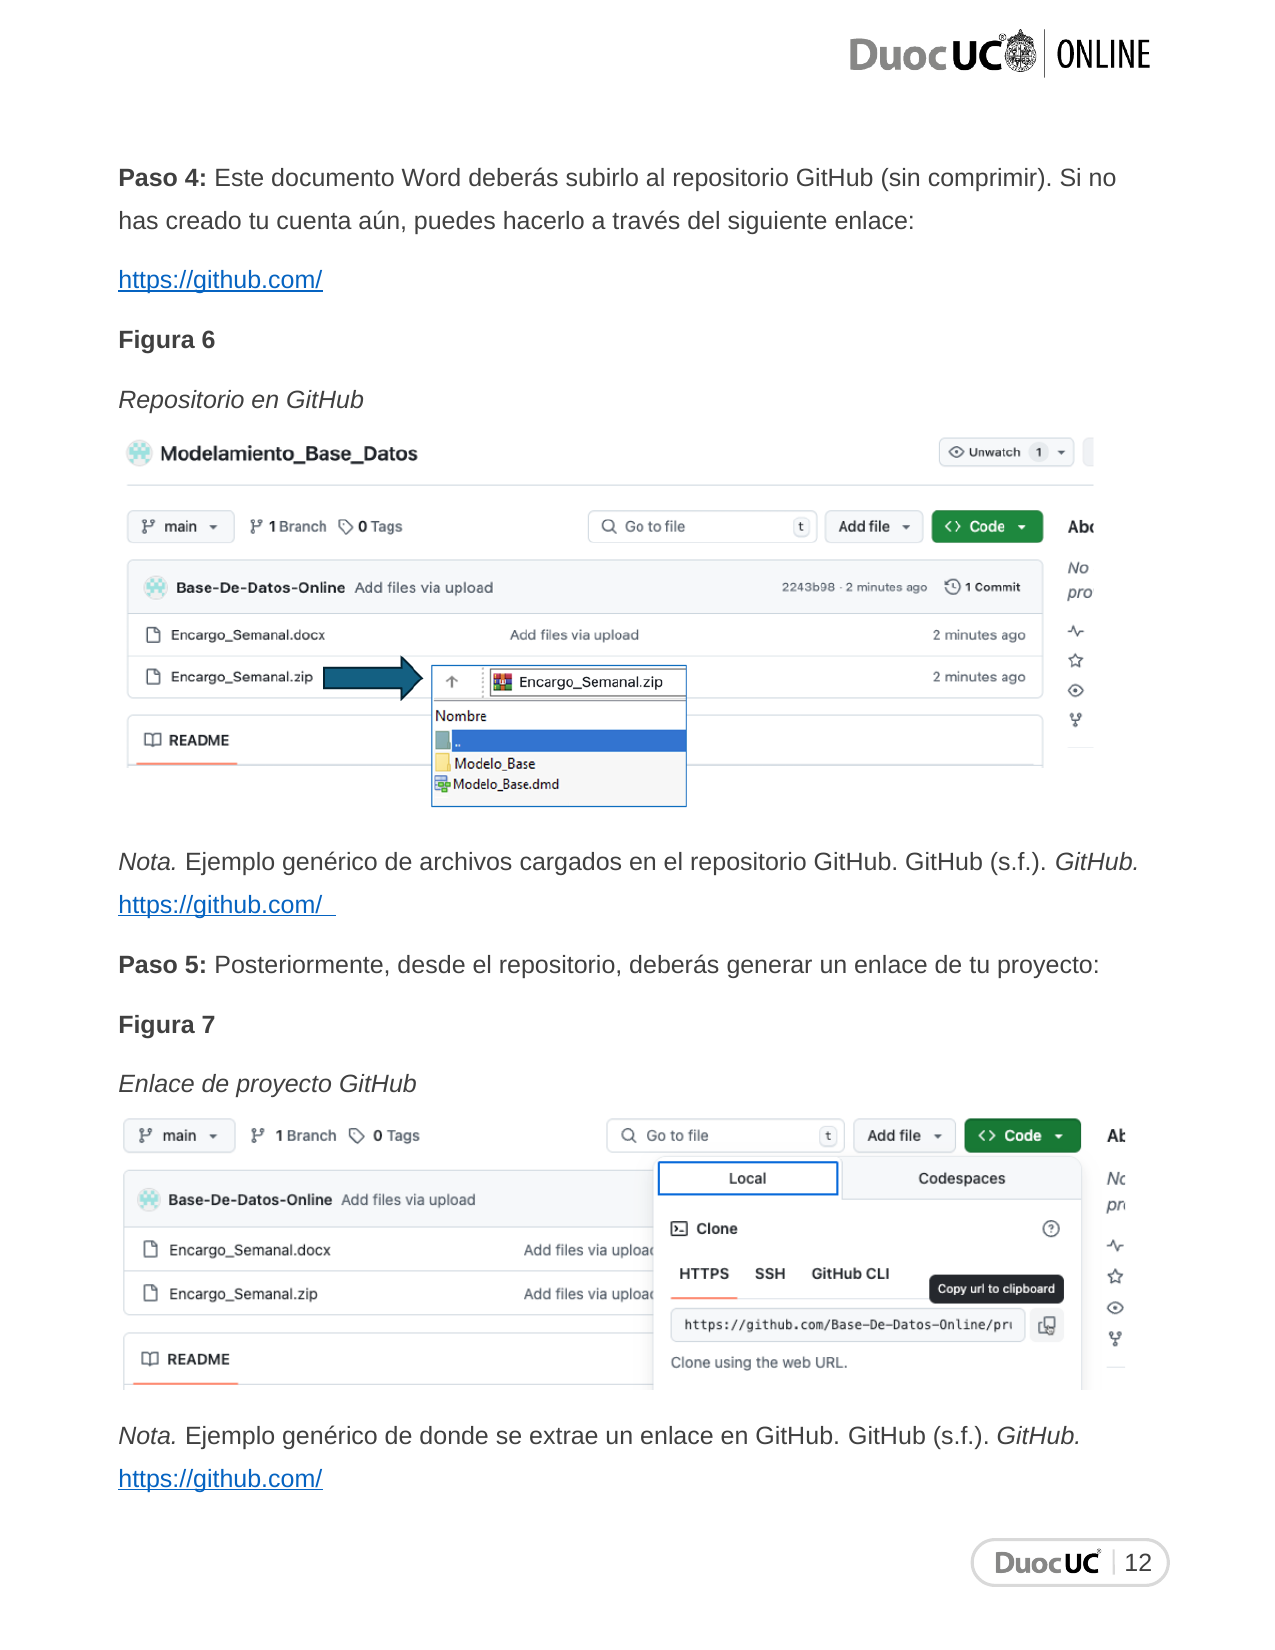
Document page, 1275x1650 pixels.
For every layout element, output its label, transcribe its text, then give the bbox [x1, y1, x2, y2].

text https://github.com/ [118, 265, 1152, 294]
text Nota. Ejemplo genérico de archivos cargados en el repositorio GitHub. GitHub (s.f.). GitHub. https://github.com/ [118, 847, 1152, 919]
text Paso 5: Posteriormente, desde el repositorio, deberás generar un enlace de tu proyecto: [118, 950, 1152, 979]
picture [118, 1112, 1125, 1390]
picture [830, 3, 1170, 96]
text Nota. Ejemplo genérico de donde se extrae un enlace en GitHub. GitHub (s.f.). GitHub. https://github.com/ [118, 1421, 1152, 1492]
picture [982, 1542, 1115, 1583]
text Figura 7 [118, 1010, 1152, 1038]
picture [118, 428, 1094, 816]
text Figura 6 [118, 325, 1152, 354]
text Paso 4: Este documento Word deberás subirlo al repositorio GitHub (sin comprimir). Si no has creado tu cuenta aún, puedes hacerlo a través del siguiente enlace: [118, 162, 1152, 234]
